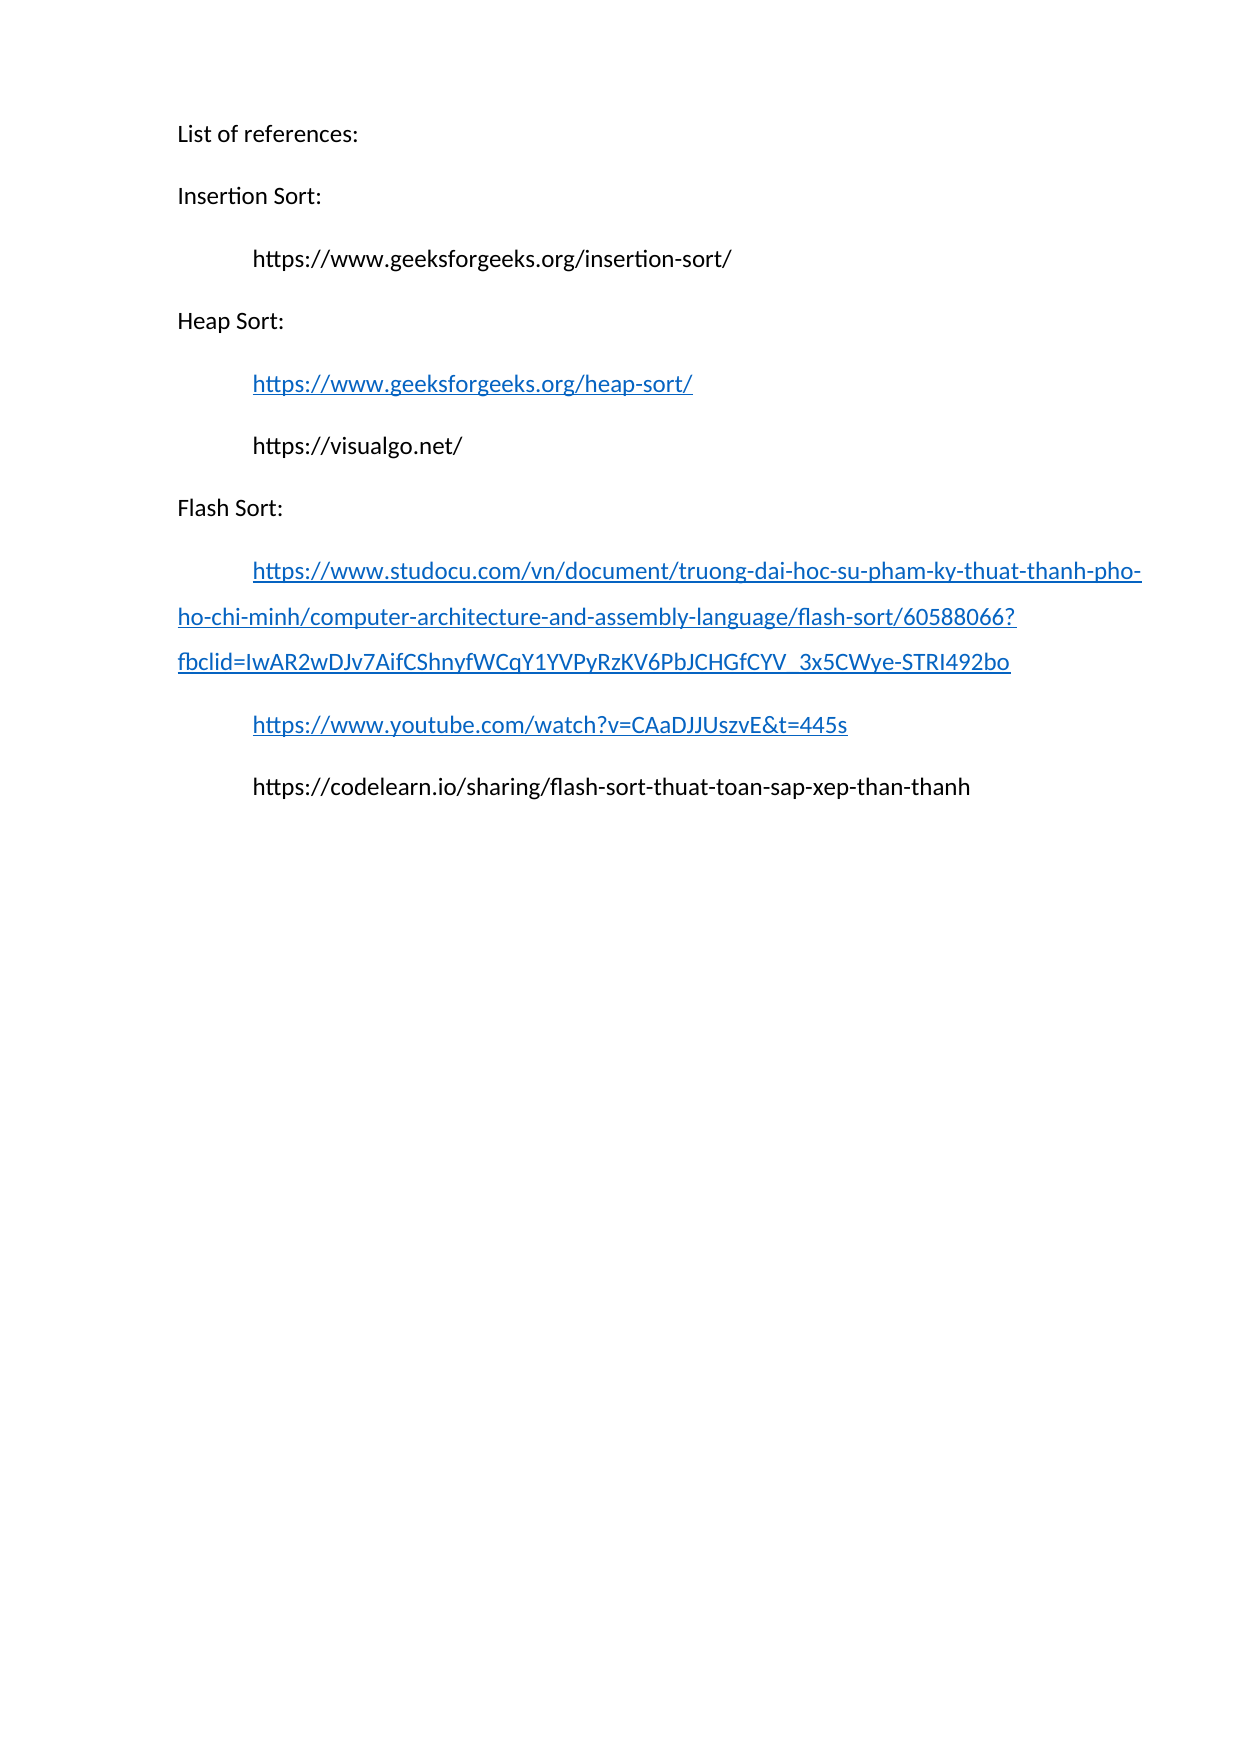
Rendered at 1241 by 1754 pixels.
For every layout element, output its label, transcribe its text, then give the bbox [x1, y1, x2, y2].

text Flash Sort: [177, 492, 1152, 523]
text https://visualgo.net/ [177, 430, 1152, 461]
text List of references: [177, 118, 1152, 149]
text https://www.geeksforgeeks.org/insertion-sort/ [177, 243, 1152, 273]
text https://www.studocu.com/vn/document/truong-dai-hoc-su-pham-ky-thuat-thanh-pho-ho-chi-minh/computer-architecture-and-assembly-language/flash-sort/60588066?fbclid=IwAR2wDJv7AifCShnyfWCqY1YVPyRzKV6PbJCHGfCYV_3x5CWye-STRI492bo [177, 555, 1152, 677]
text https://www.geeksforgeeks.org/heap-sort/ [177, 368, 1152, 398]
text https://www.youtube.com/watch?v=CAaDJJUszvE&t=445s [177, 709, 1152, 739]
text https://codelearn.io/sharing/flash-sort-thuat-toan-sap-xep-than-thanh [177, 771, 1152, 802]
text Insertion Sort: [177, 181, 1152, 211]
text Heap Sort: [177, 305, 1152, 336]
